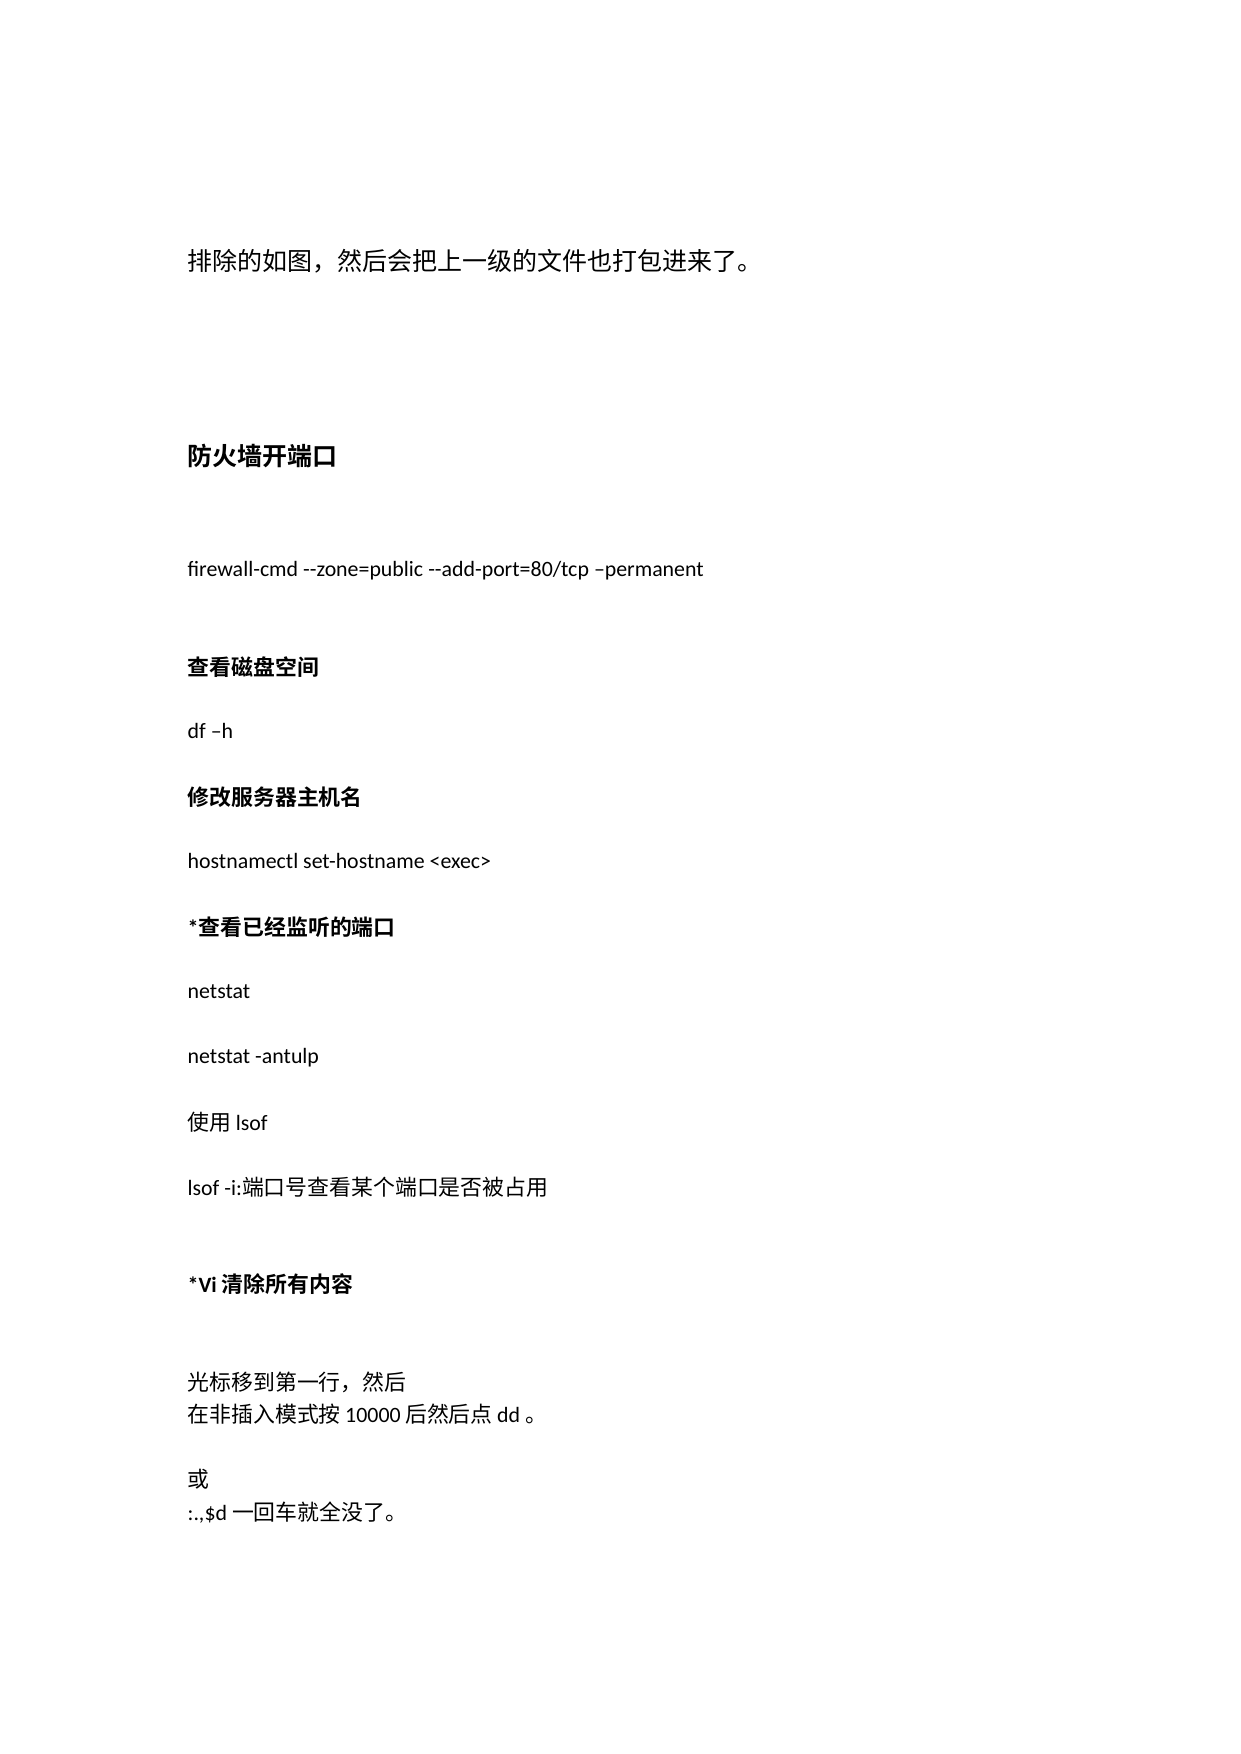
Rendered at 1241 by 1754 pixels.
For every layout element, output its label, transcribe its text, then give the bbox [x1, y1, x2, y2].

text 排除的如图，然后会把上一级的文件也打包进来了。 [187, 227, 1053, 292]
text :.,$d 一回车就全没了。 [187, 1494, 1053, 1527]
text 在非插入模式按10000后然后点dd 。 [187, 1397, 1053, 1429]
text lsof -i:端口号查看某个端口是否被占用 [187, 1169, 1053, 1202]
text hostnamectl set-hostname <exec> [187, 844, 1053, 877]
text *Vi 清除所有内容 [187, 1267, 1053, 1299]
text netstat [187, 974, 1053, 1007]
text 查看磁盘空间 [187, 649, 1053, 682]
text *查看已经监听的端口 [187, 909, 1053, 942]
text firewall-cmd --zone=public --add-port=80/tcp –permanent [187, 552, 1053, 584]
text netstat -antulp [187, 1039, 1053, 1072]
text 或 [187, 1462, 1053, 1494]
text 防火墙开端口 [187, 422, 1053, 487]
text 修改服务器主机名 [187, 779, 1053, 812]
text df –h [187, 714, 1053, 747]
text 光标移到第一行，然后 [187, 1364, 1053, 1397]
text 使用lsof [187, 1104, 1053, 1137]
